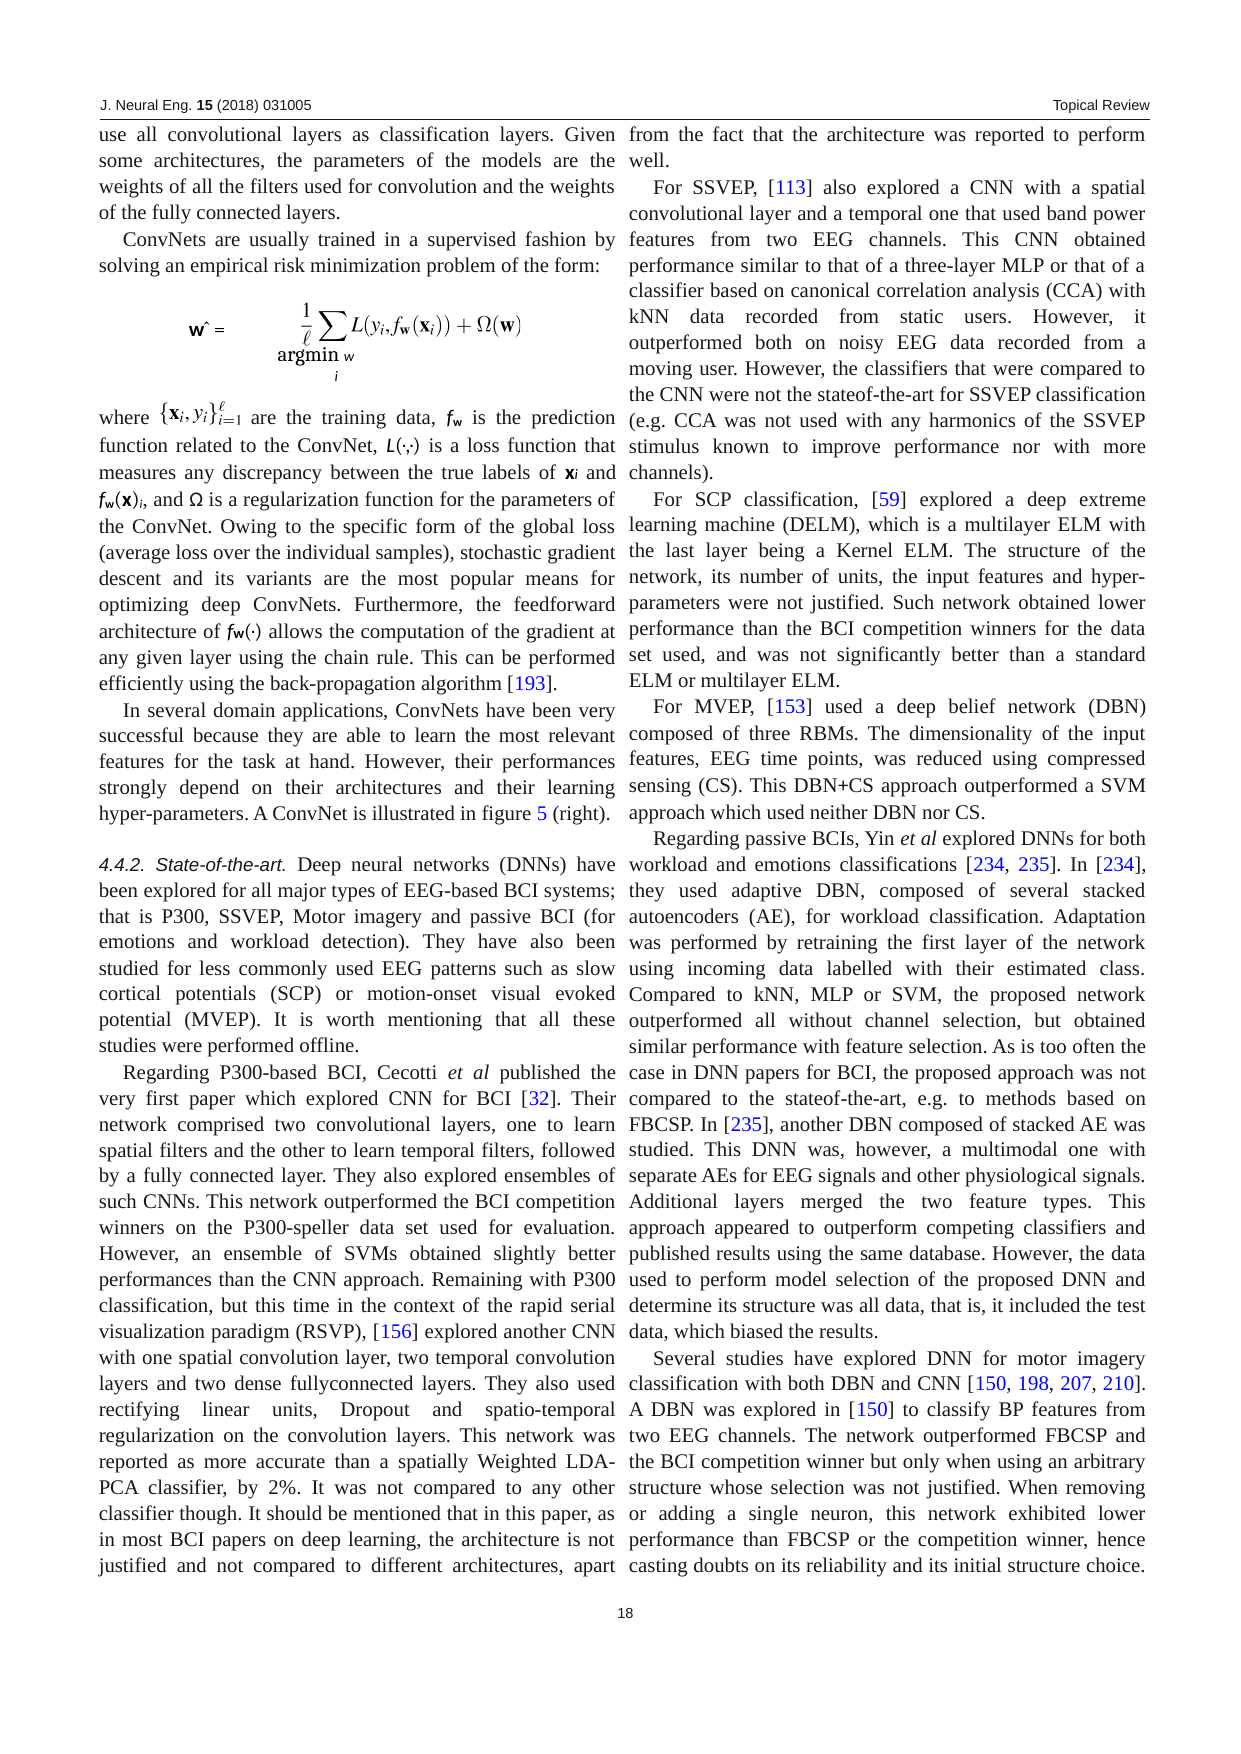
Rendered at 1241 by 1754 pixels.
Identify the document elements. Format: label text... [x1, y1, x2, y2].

picture [159, 400, 241, 425]
text wˆ = argmin w [188, 318, 527, 367]
text where are the training data, fw is the prediction function related to the ConvNet, L(·,·) is a loss function that measures any discrepancy between the true labels of xi and fw(x)i, and Ω is a regularization function for the parameters of the ConvNet. Owing to the specific form of the global loss (average loss over the individual samples), stochastic gradient descent and its variants are the most popular means for optimizing deep ConvNets. Furthermore, the feedforward architecture of fw(·) allows the computation of the gradient at any given layer using the chain rule. This can be performed efficiently using the back-propagation algorithm [193]. [98, 401, 616, 695]
text Regarding passive BCIs, Yin et al explored DNNs for both workload and emotions classifications [234, 235]. In [234], they used adaptive DBN, composed of several stacked autoencoders (AE), for workload classification. Adaptation was performed by retraining the first layer of the network using incoming data labelled with their estimated class. Compared to kNN, MLP or SVM, the proposed network outperformed all without channel selection, but obtained similar performance with feature selection. As is too often the case in DNN papers for BCI, the proposed approach was not compared to the stateof-the-art, e.g. to methods based on FBCSP. In [235], another DBN composed of stacked AE was studied. This DNN was, however, a multimodal one with separate AEs for EEG signals and other physiological signals. Additional layers merged the two feature types. This approach appeared to outperform competing classifiers and published results using the same database. However, the data used to perform model selection of the proposed DNN and determine its structure was all data, that is, it included the test data, which biased the results. [629, 826, 1146, 1343]
text For SSVEP, [113] also explored a CNN with a spatial convolutional layer and a temporal one that used band power features from two EEG channels. This CNN obtained performance similar to that of a three-layer MLP or that of a classifier based on canonical correlation analysis (CCA) with kNN data recorded from static users. However, it outperformed both on noisy EEG data recorded from a moving user. However, the classifiers that were compared to the CNN were not the stateof-the-art for SSVEP classification (e.g. CCA was not used with any harmonics of the SSVEP stimulus known to improve performance nor with more channels). [629, 175, 1146, 484]
text For SCP classification, [59] explored a deep extreme learning machine (DELM), which is a multilayer ELM with the last layer being a Kernel ELM. The structure of the network, its number of units, the input features and hyper-parameters were not justified. Such network obtained lower performance than the BCI competition winners for the data set used, and was not significantly better than a standard ELM or multilayer ELM. [629, 486, 1146, 692]
text For MVEP, [153] used a deep belief network (DBN) composed of three RBMs. The dimensionality of the input features, EEG time points, was reduced using compressed sensing (CS). This DBN+CS approach outperformed a SVM approach which used neither DBN nor CS. [629, 694, 1146, 824]
text ConvNets are usually trained in a supervised fashion by solving an empirical risk minimization problem of the form: [98, 227, 616, 277]
text 4.4.2. State-of-the-art. Deep neural networks (DNNs) have been explored for all major types of EEG-based BCI systems; that is P300, SSVEP, Motor imagery and passive BCI (for emotions and workload detection). They have also been studied for less commonly used EEG patterns such as slow cortical potentials (SCP) or motion-onset visual evoked potential (MVEP). It is worth mentioning that all these studies were performed offline. [98, 852, 616, 1057]
picture [300, 301, 520, 346]
text Regarding P300-based BCI, Cecotti et al published the very first paper which explored CNN for BCI [32]. Their network comprised two convolutional layers, one to learn spatial filters and the other to learn temporal filters, followed by a fully connected layer. They also explored ensembles of such CNNs. This network outperformed the BCI competition winners on the P300-speller data set used for evaluation. However, an ensemble of SVMs obtained slightly better performances than the CNN approach. Remaining with P300 classification, but this time in the context of the rapid serial visualization paradigm (RSVP), [156] explored another CNN with one spatial convolution layer, two temporal convolution layers and two dense fullyconnected layers. They also used rectifying linear units, Dropout and spatio-temporal regularization on the convolution layers. This network was reported as more accurate than a spatially Weighted LDA-PCA classifier, by 2%. It was not compared to any other classifier though. It should be mentioned that in this paper, as in most BCI papers on deep learning, the architecture is not justified and not compared to different architectures, apart from the fact that the architecture was reported to perform well. [98, 1060, 616, 1577]
text In several domain applications, ConvNets have been very successful because they are able to learn the most relevant features for the task at hand. However, their performances strongly depend on their architectures and their learning hyper-parameters. A ConvNet is illustrated in figure 5 (right). [98, 697, 616, 825]
text i [111, 367, 563, 385]
